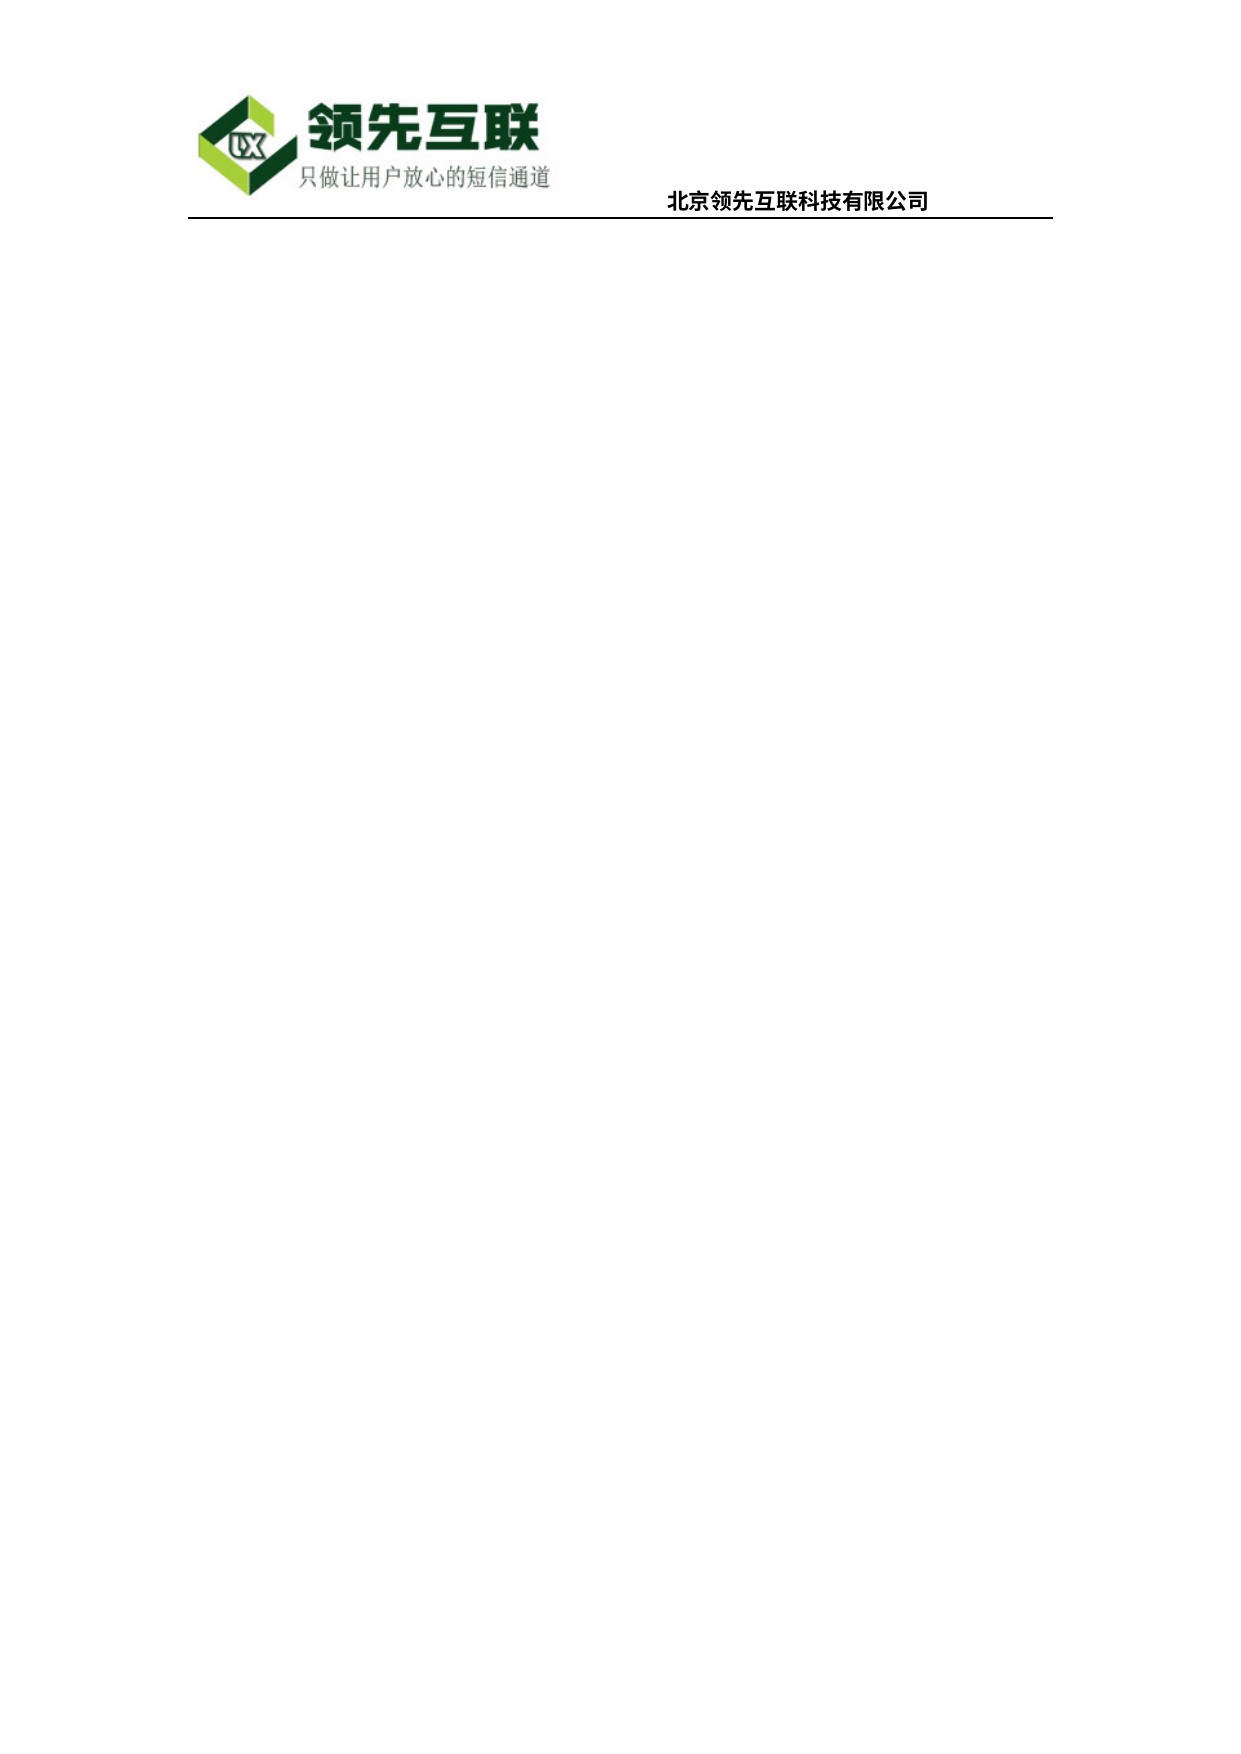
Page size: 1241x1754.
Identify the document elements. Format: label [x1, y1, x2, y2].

picture [187, 88, 574, 209]
